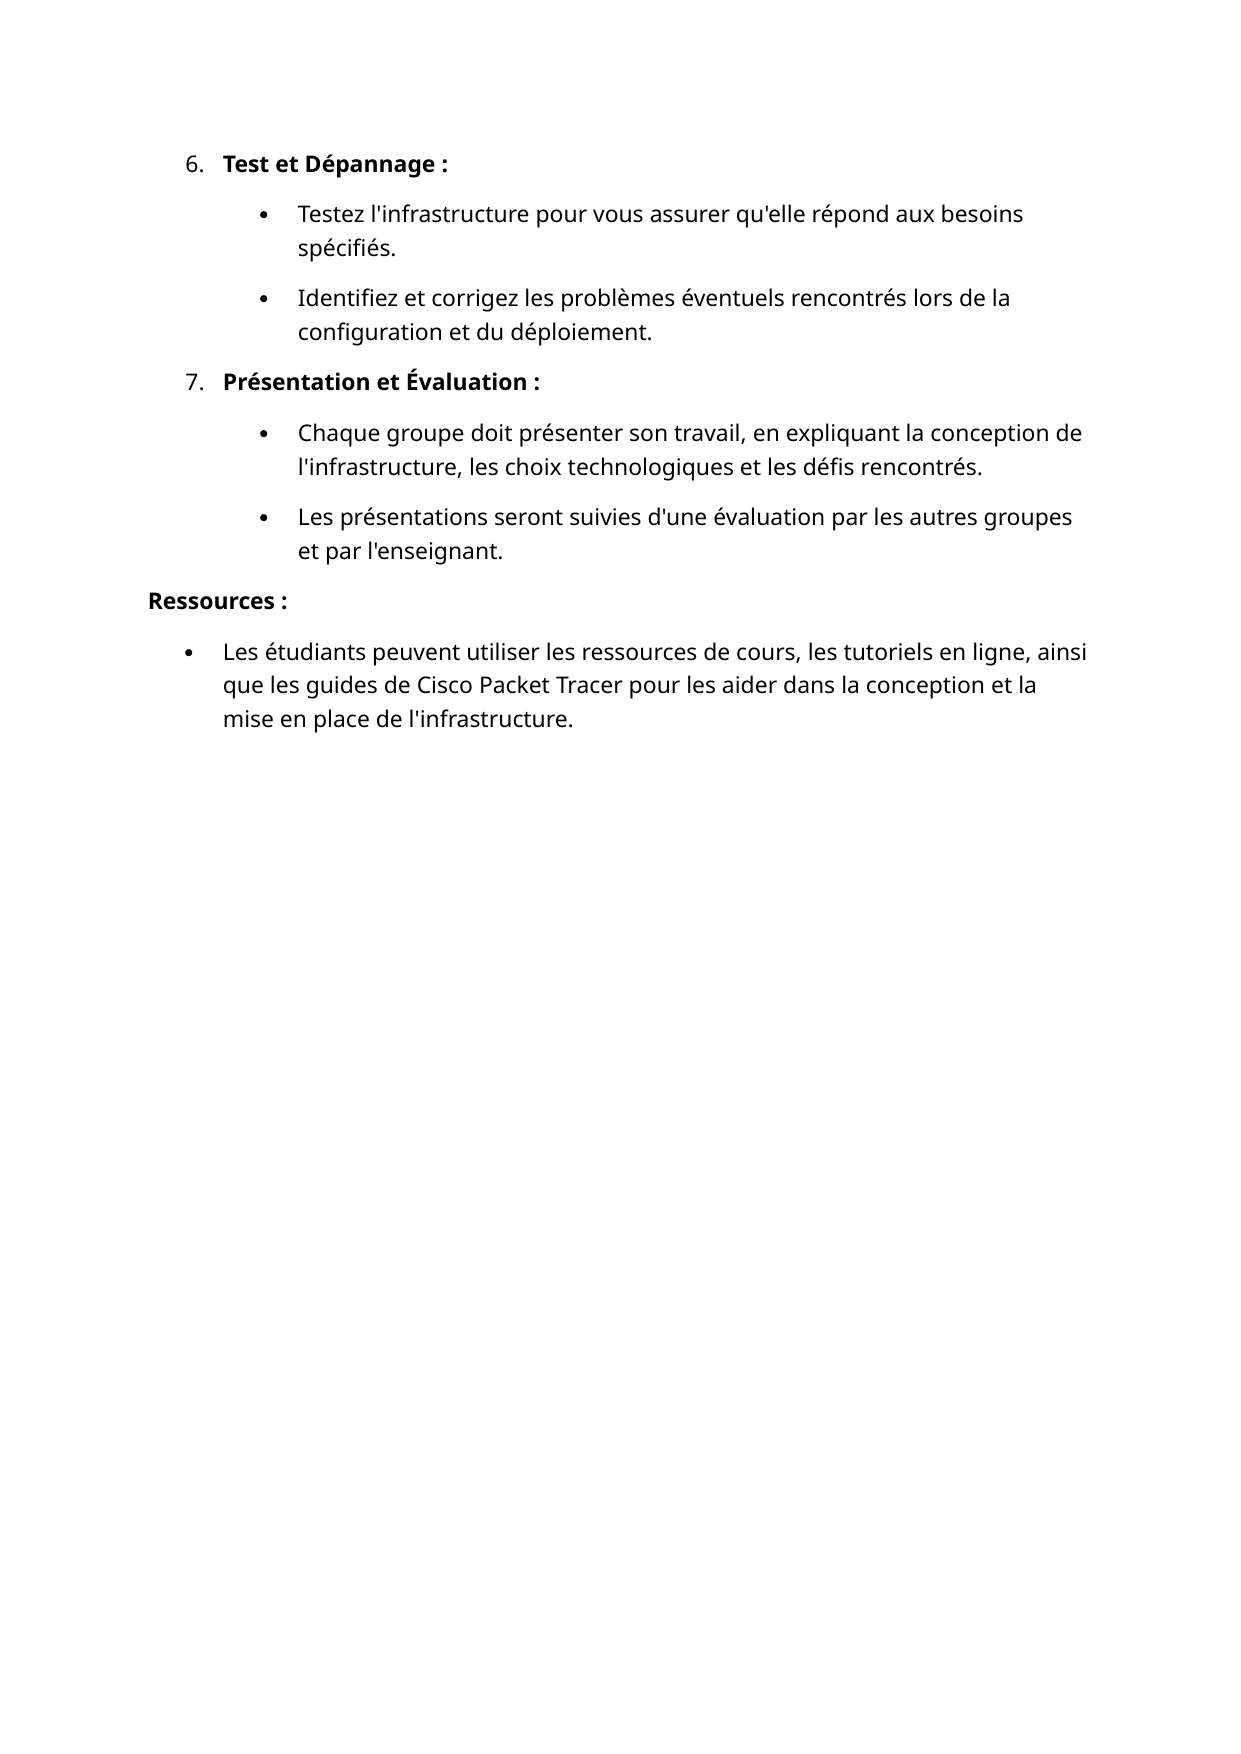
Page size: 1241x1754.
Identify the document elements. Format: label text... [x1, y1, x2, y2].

list Test et Dépannage : [185, 148, 1093, 179]
list Chaque groupe doit présenter son travail, en expliquant la conception de l'infrastructure, les choix technologiques et les défis rencontrés. [260, 417, 1093, 482]
list Les étudiants peuvent utiliser les ressources de cours, les tutoriels en ligne, ainsi que les guides de Cisco Packet Tracer pour les aider dans la conception et la mise en place de l'infrastructure. [185, 636, 1093, 734]
list Testez l'infrastructure pour vous assurer qu'elle répond aux besoins spécifiés. [260, 198, 1093, 263]
list Les présentations seront suivies d'une évaluation par les autres groupes et par l'enseignant. [260, 501, 1093, 566]
text Ressources : [148, 585, 1093, 616]
list Identifiez et corrigez les problèmes éventuels rencontrés lors de la configuration et du déploiement. [260, 282, 1093, 347]
list Présentation et Évaluation : [185, 366, 1093, 398]
